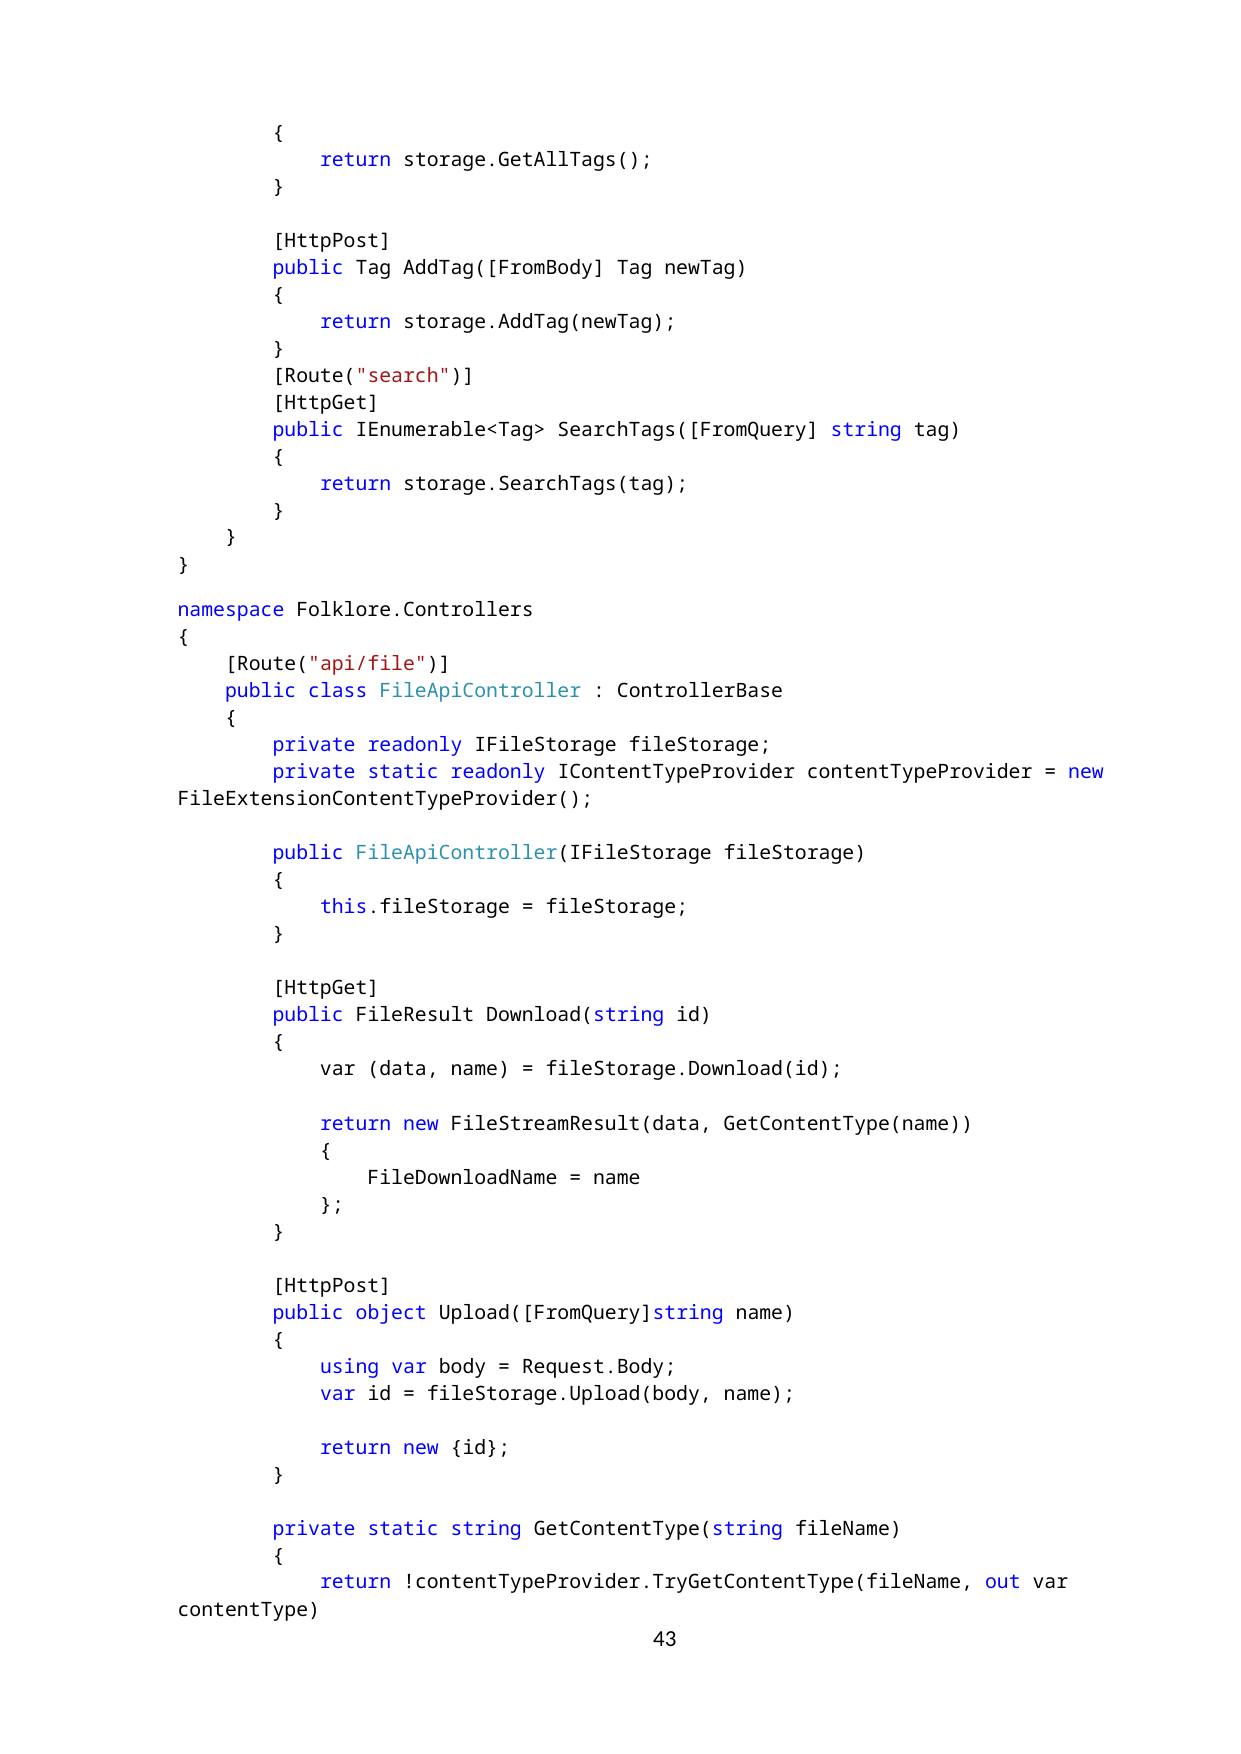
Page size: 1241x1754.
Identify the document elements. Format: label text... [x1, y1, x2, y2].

text { [177, 703, 1152, 730]
text } [177, 550, 1152, 577]
text return storage.SearchTags(tag); [177, 469, 1152, 496]
text var id = fileStorage.Upload(body, name); [177, 1379, 1152, 1406]
text } [177, 1460, 1152, 1487]
text return !contentTypeProvider.TryGetContentType(fileName, out var contentType) [177, 1568, 1152, 1622]
text public FileApiController(IFileStorage fileStorage) [177, 838, 1152, 865]
text var (data, name) = fileStorage.Download(id); [177, 1054, 1152, 1081]
text return new {id}; [177, 1433, 1152, 1460]
text public IEnumerable<Tag> SearchTags([FromQuery] string tag) [177, 415, 1152, 442]
text return new FileStreamResult(data, GetContentType(name)) [177, 1109, 1152, 1136]
text this.fileStorage = fileStorage; [177, 892, 1152, 919]
text [HttpPost] [177, 1271, 1152, 1298]
text [HttpGet] [177, 973, 1152, 1000]
text } [177, 334, 1152, 361]
text } [177, 1217, 1152, 1244]
text { [177, 280, 1152, 307]
text FileDownloadName = name [177, 1163, 1152, 1190]
text } [177, 172, 1152, 199]
text { [177, 622, 1152, 649]
text return storage.AddTag(newTag); [177, 307, 1152, 334]
text } [177, 523, 1152, 550]
text public FileResult Download(string id) [177, 1000, 1152, 1027]
text } [177, 496, 1152, 523]
text private static string GetContentType(string fileName) [177, 1514, 1152, 1541]
text } [177, 919, 1152, 946]
text [HttpPost] [177, 226, 1152, 253]
text [Route("api/file")] [177, 649, 1152, 676]
text { [177, 1541, 1152, 1568]
text { [177, 118, 1152, 145]
text }; [177, 1190, 1152, 1217]
text { [177, 865, 1152, 892]
text private static readonly IContentTypeProvider contentTypeProvider = new FileExtensionContentTypeProvider(); [177, 757, 1152, 811]
text public Tag AddTag([FromBody] Tag newTag) [177, 253, 1152, 280]
text { [177, 1136, 1152, 1163]
text { [177, 1325, 1152, 1352]
text [Route("search")] [177, 361, 1152, 388]
text public class FileApiController : ControllerBase [177, 676, 1152, 703]
text { [177, 442, 1152, 469]
text private readonly IFileStorage fileStorage; [177, 730, 1152, 757]
text [HttpGet] [177, 388, 1152, 415]
text return storage.GetAllTags(); [177, 145, 1152, 172]
text { [177, 1027, 1152, 1054]
text public object Upload([FromQuery]string name) [177, 1298, 1152, 1325]
text namespace Folklore.Controllers [177, 596, 1152, 622]
text using var body = Request.Body; [177, 1352, 1152, 1379]
